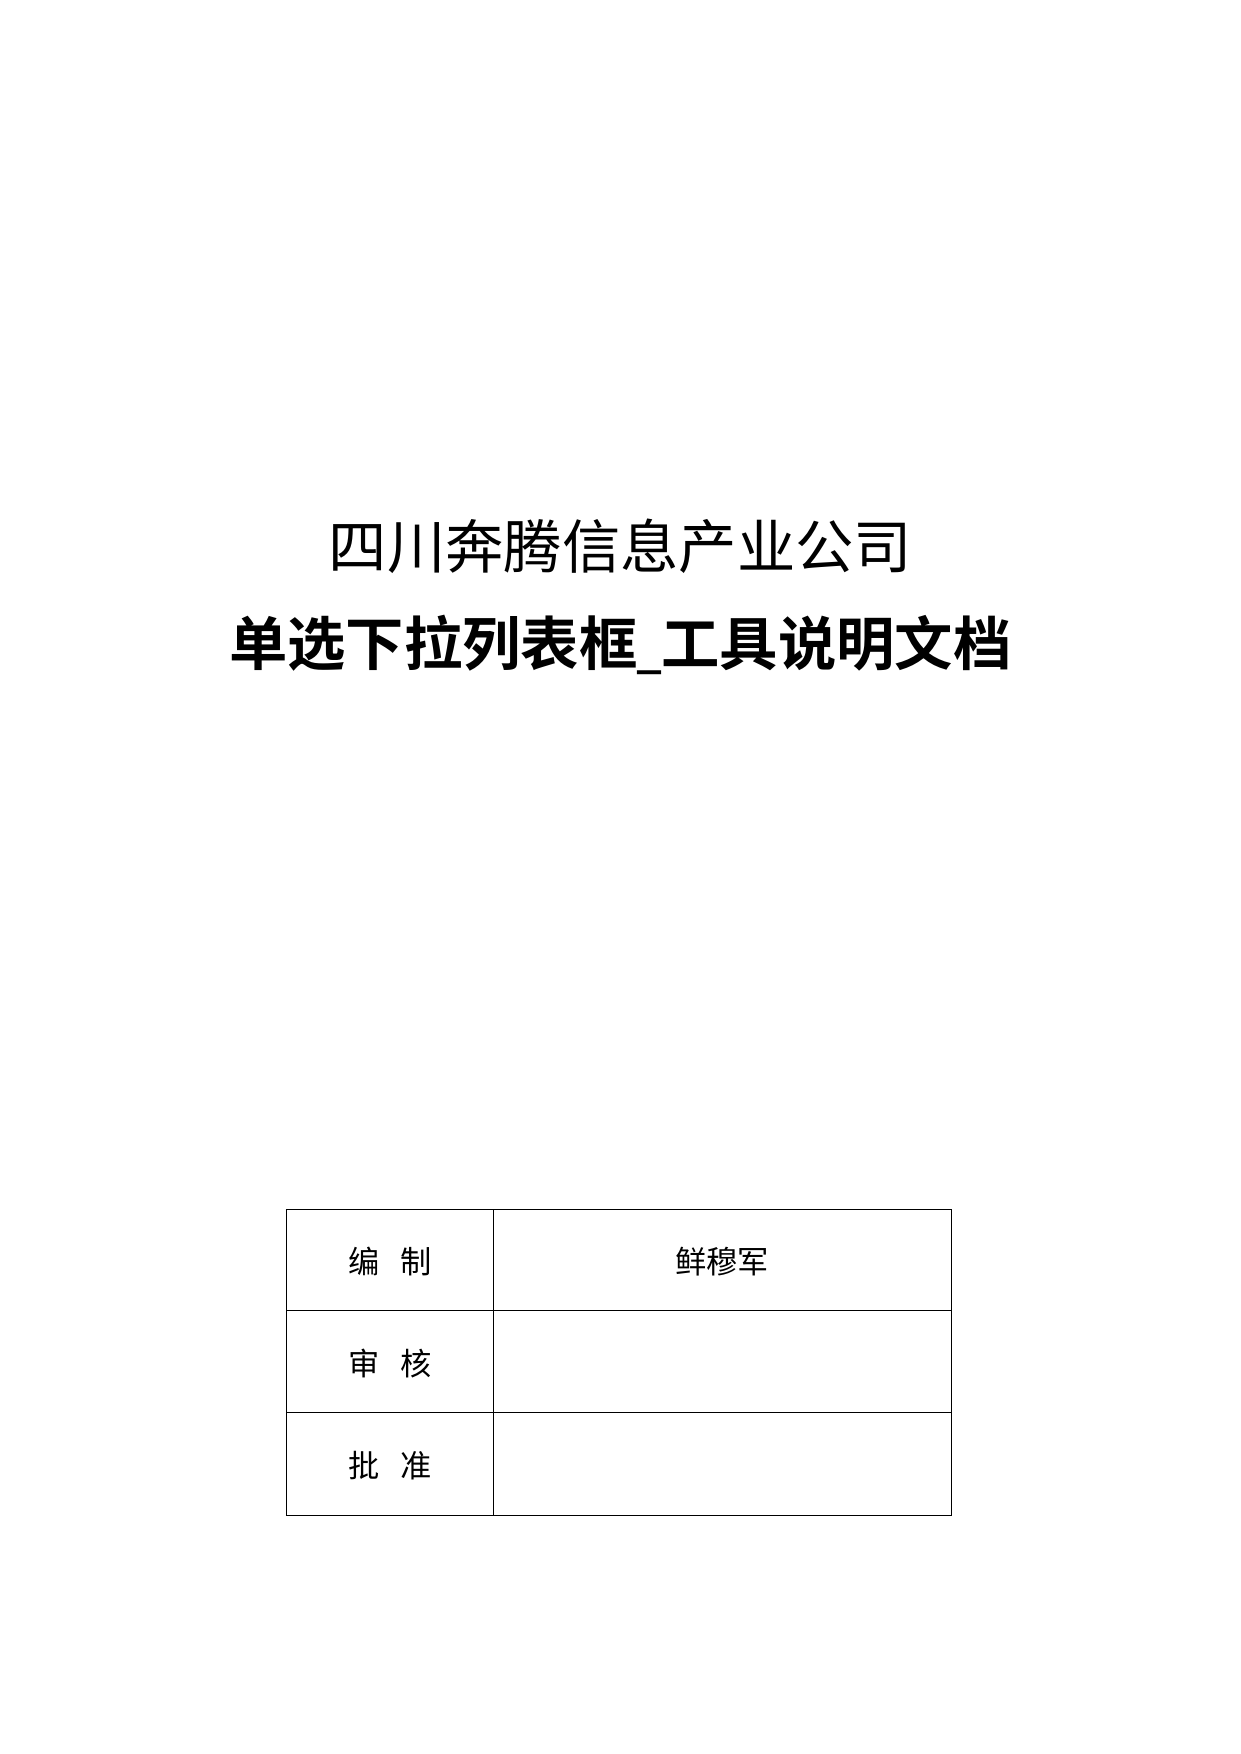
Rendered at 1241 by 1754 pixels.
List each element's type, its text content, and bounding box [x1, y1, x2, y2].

table_header 鲜穆军 [494, 1210, 951, 1310]
table_header 编 制 [287, 1210, 493, 1310]
table_cell [494, 1311, 951, 1412]
table_cell [494, 1413, 951, 1515]
text 单选下拉列表框_工具说明文档 [153, 592, 1087, 689]
table_cell 批 准 [287, 1413, 493, 1515]
table_cell 审 核 [287, 1311, 493, 1412]
text 四川奔腾信息产业公司 [153, 494, 1087, 592]
